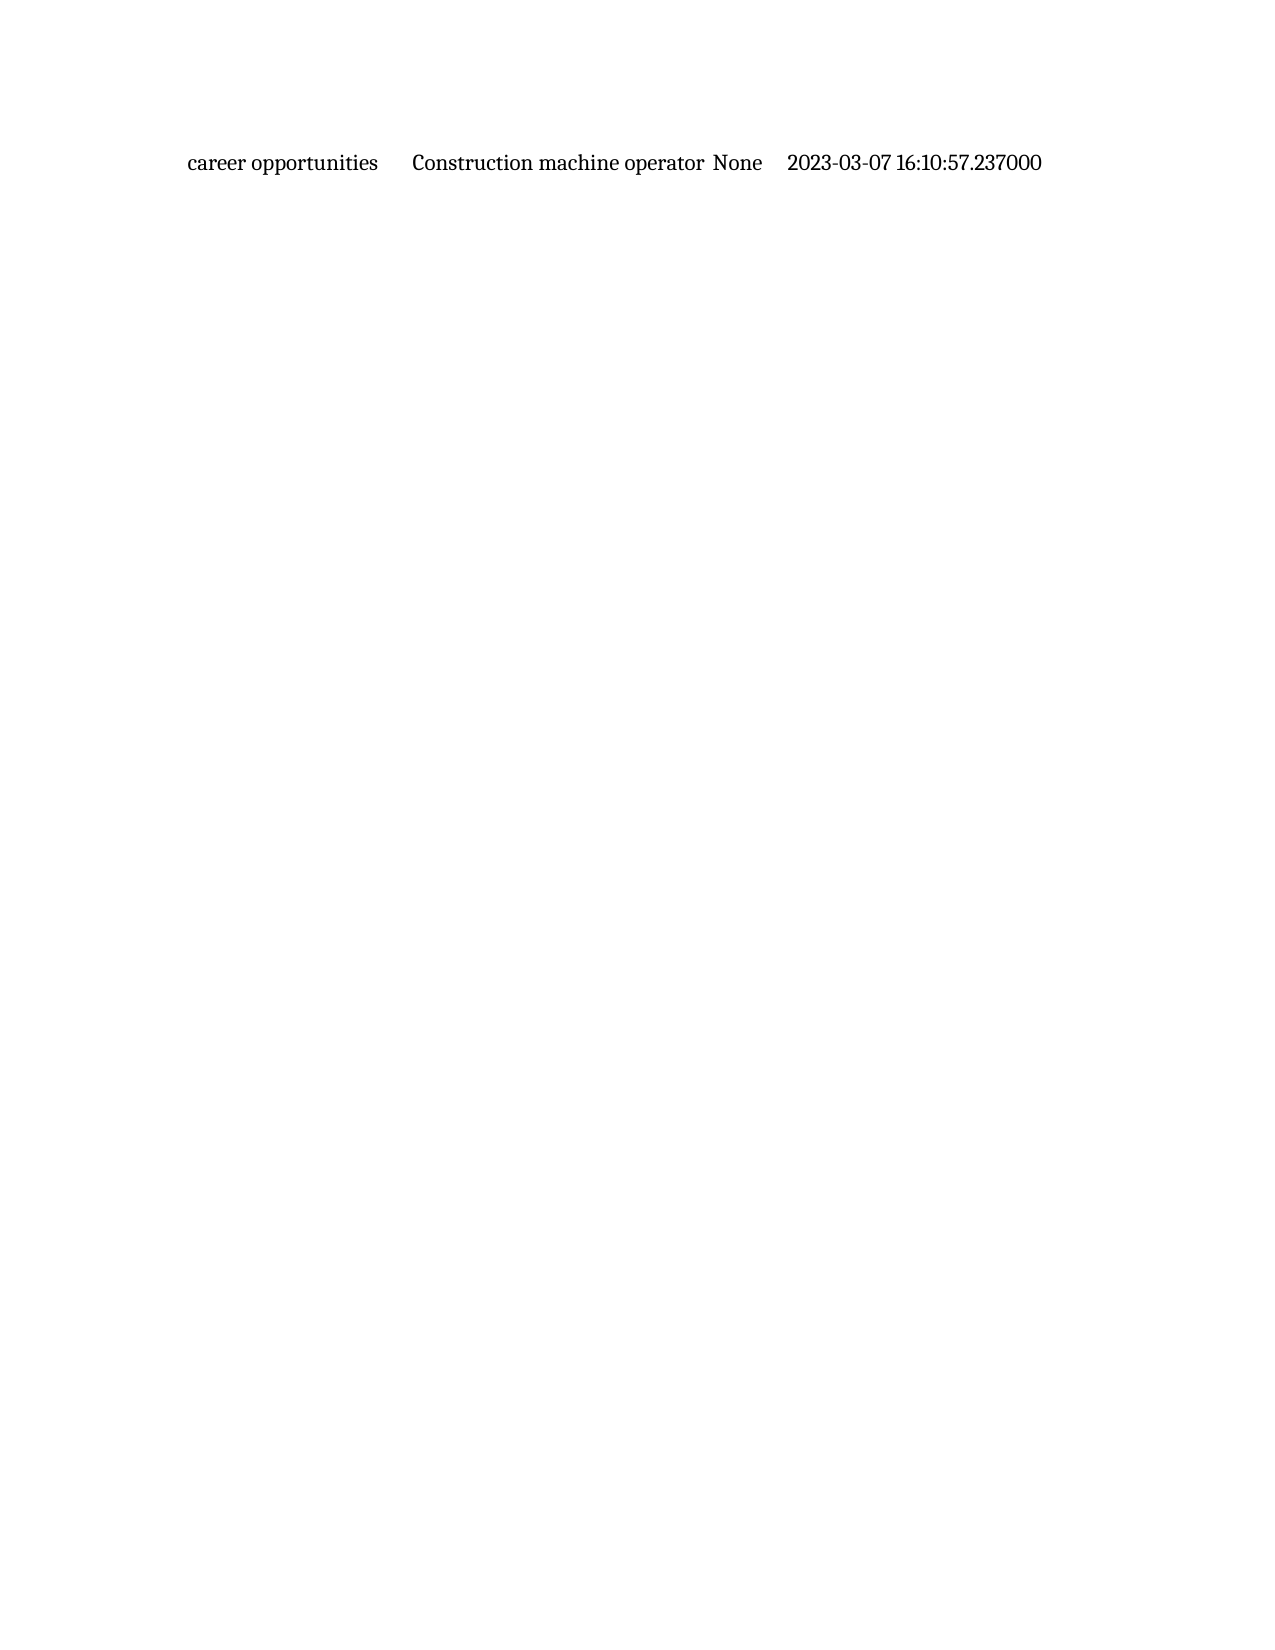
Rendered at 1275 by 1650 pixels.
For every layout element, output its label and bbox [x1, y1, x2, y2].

text [187, 150, 1087, 207]
